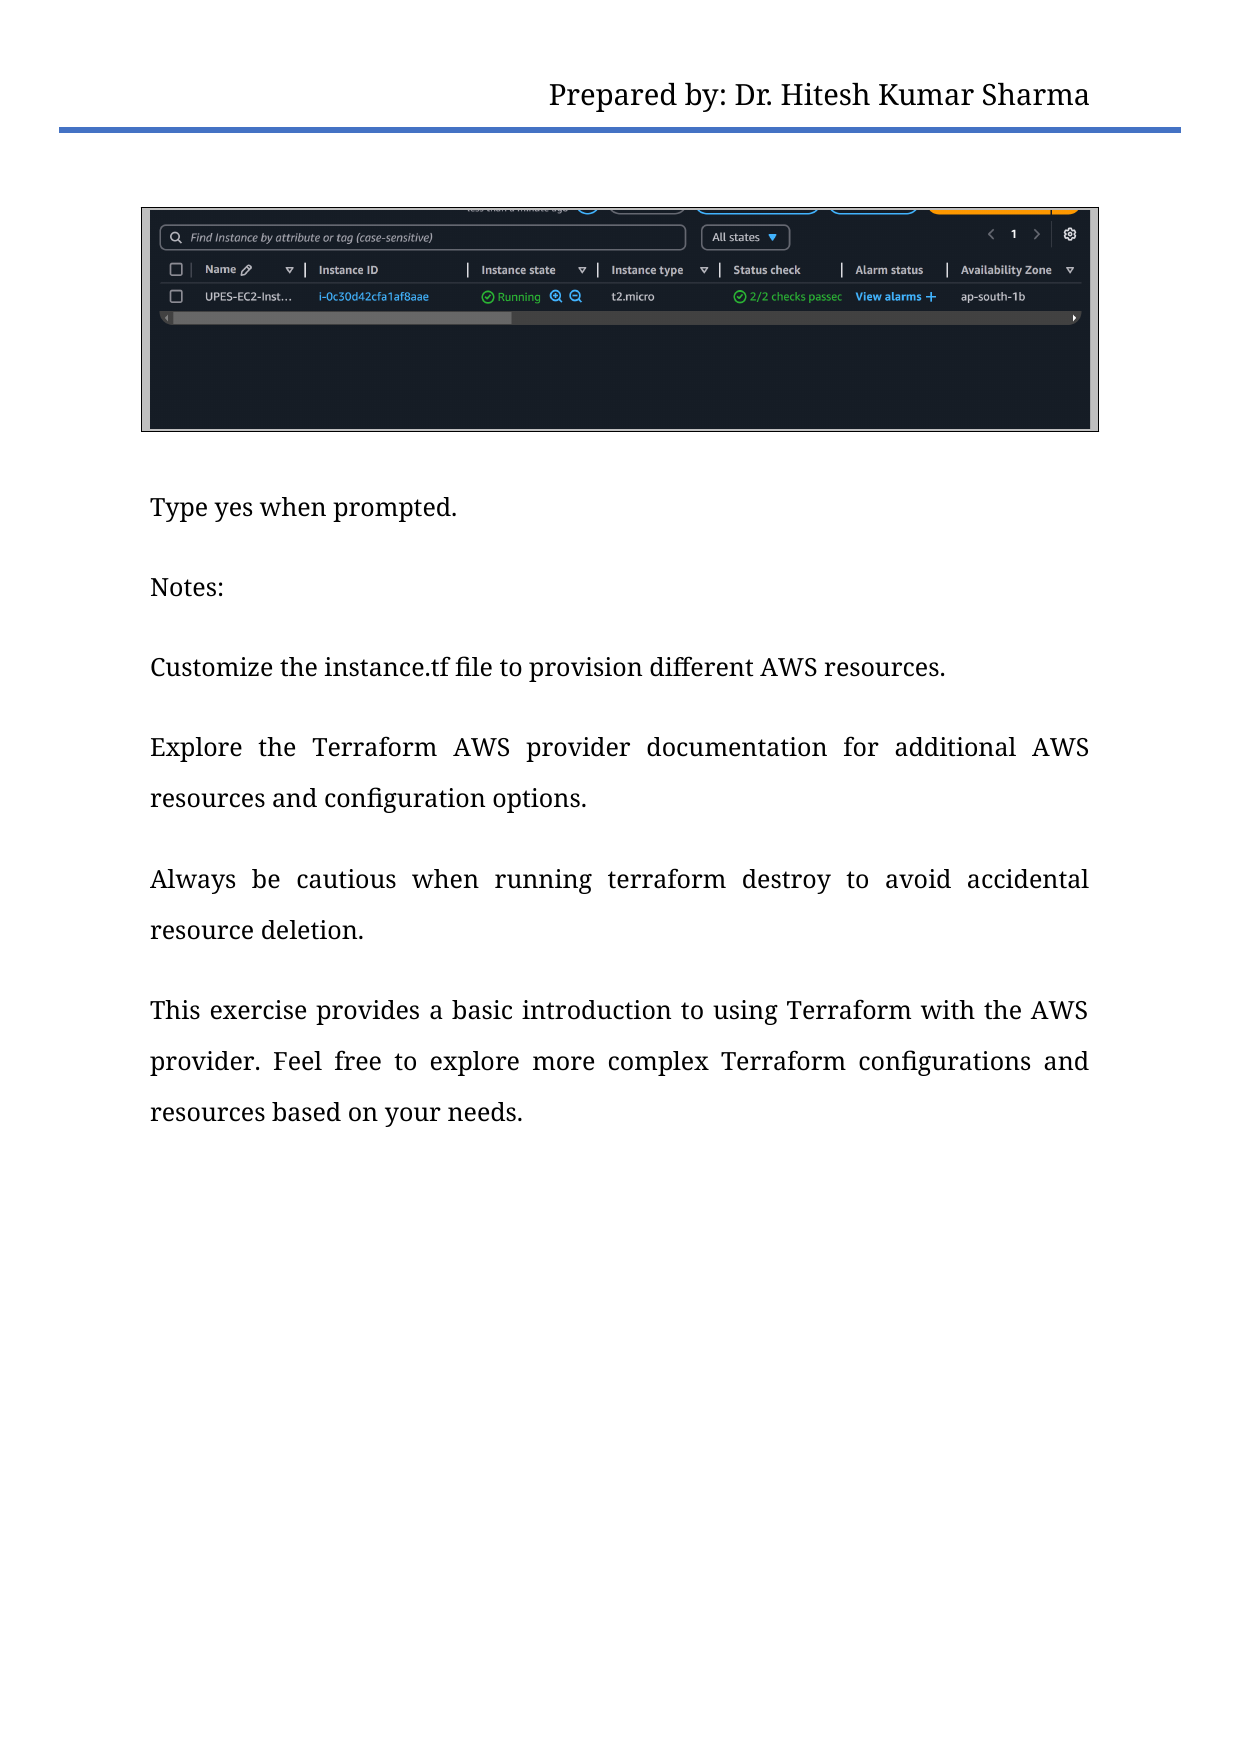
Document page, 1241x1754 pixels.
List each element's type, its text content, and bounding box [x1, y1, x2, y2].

text This exercise provides a basic introduction to using Terraform with the AWS provider. Feel free to explore more complex Terraform configurations and resources based on your needs. [150, 993, 1090, 1129]
picture [150, 210, 1091, 429]
text Always be cautious when running terraform destroy to avoid accidental resource deletion. [150, 861, 1090, 946]
text Customize the instance.tf file to provision different AWS resources. [150, 650, 1090, 684]
text Type yes when prompted. [150, 489, 1090, 523]
text Explore the Terraform AWS provider documentation for additional AWS resources and configuration options. [150, 730, 1090, 815]
text Notes: [150, 570, 1090, 604]
